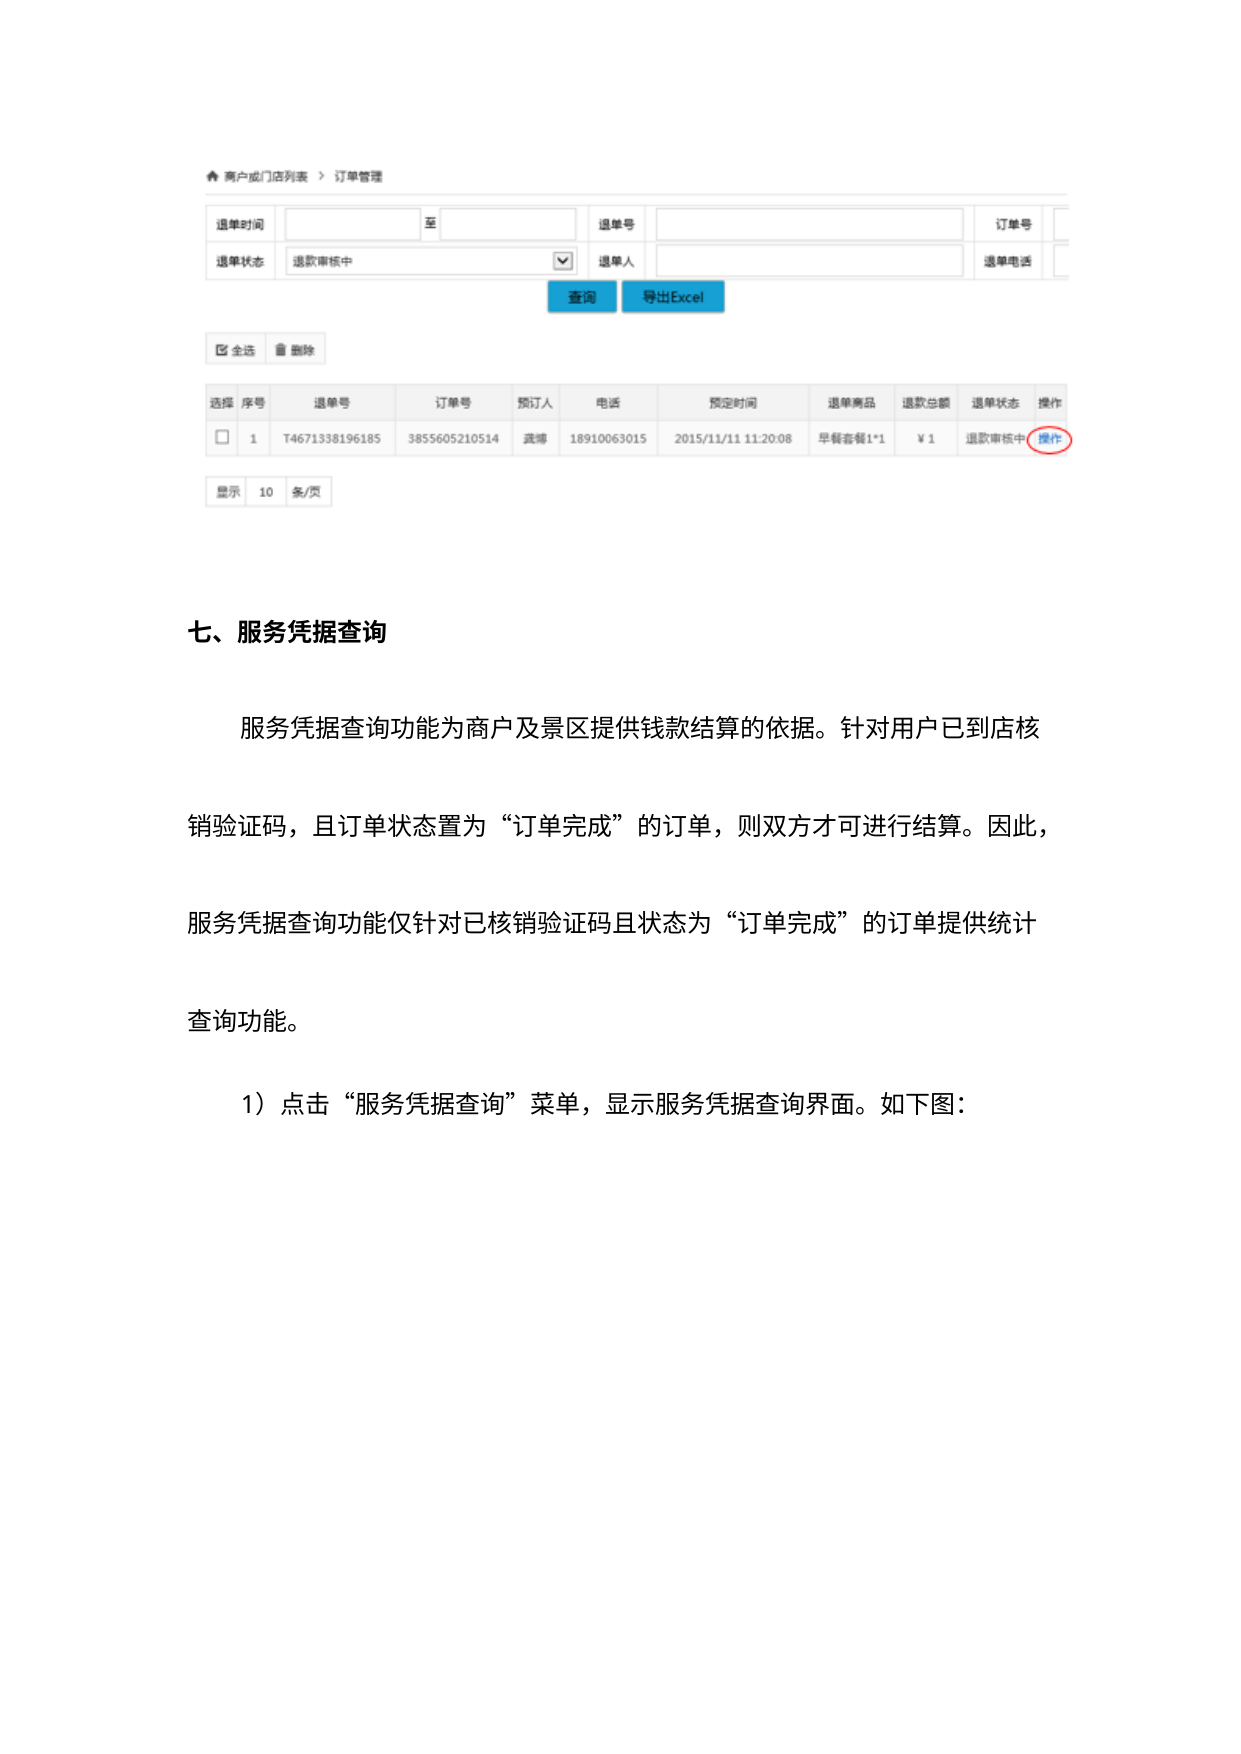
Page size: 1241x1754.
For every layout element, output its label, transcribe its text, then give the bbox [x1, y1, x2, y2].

text 服务凭据查询功能为商户及景区提供钱款结算的依据。针对用户已到店核销验证码，且订单状态置为“订单完成”的订单，则双方才可进行结算。因此，服务凭据查询功能仅针对已核销验证码且状态为“订单完成”的订单提供统计查询功能。 [187, 694, 1053, 1052]
text 1）点击“服务凭据查询”菜单，显示服务凭据查询界面。如下图： [187, 1070, 1053, 1135]
picture [187, 162, 1088, 519]
subtitle 七、服务凭据查询 [187, 598, 1053, 663]
